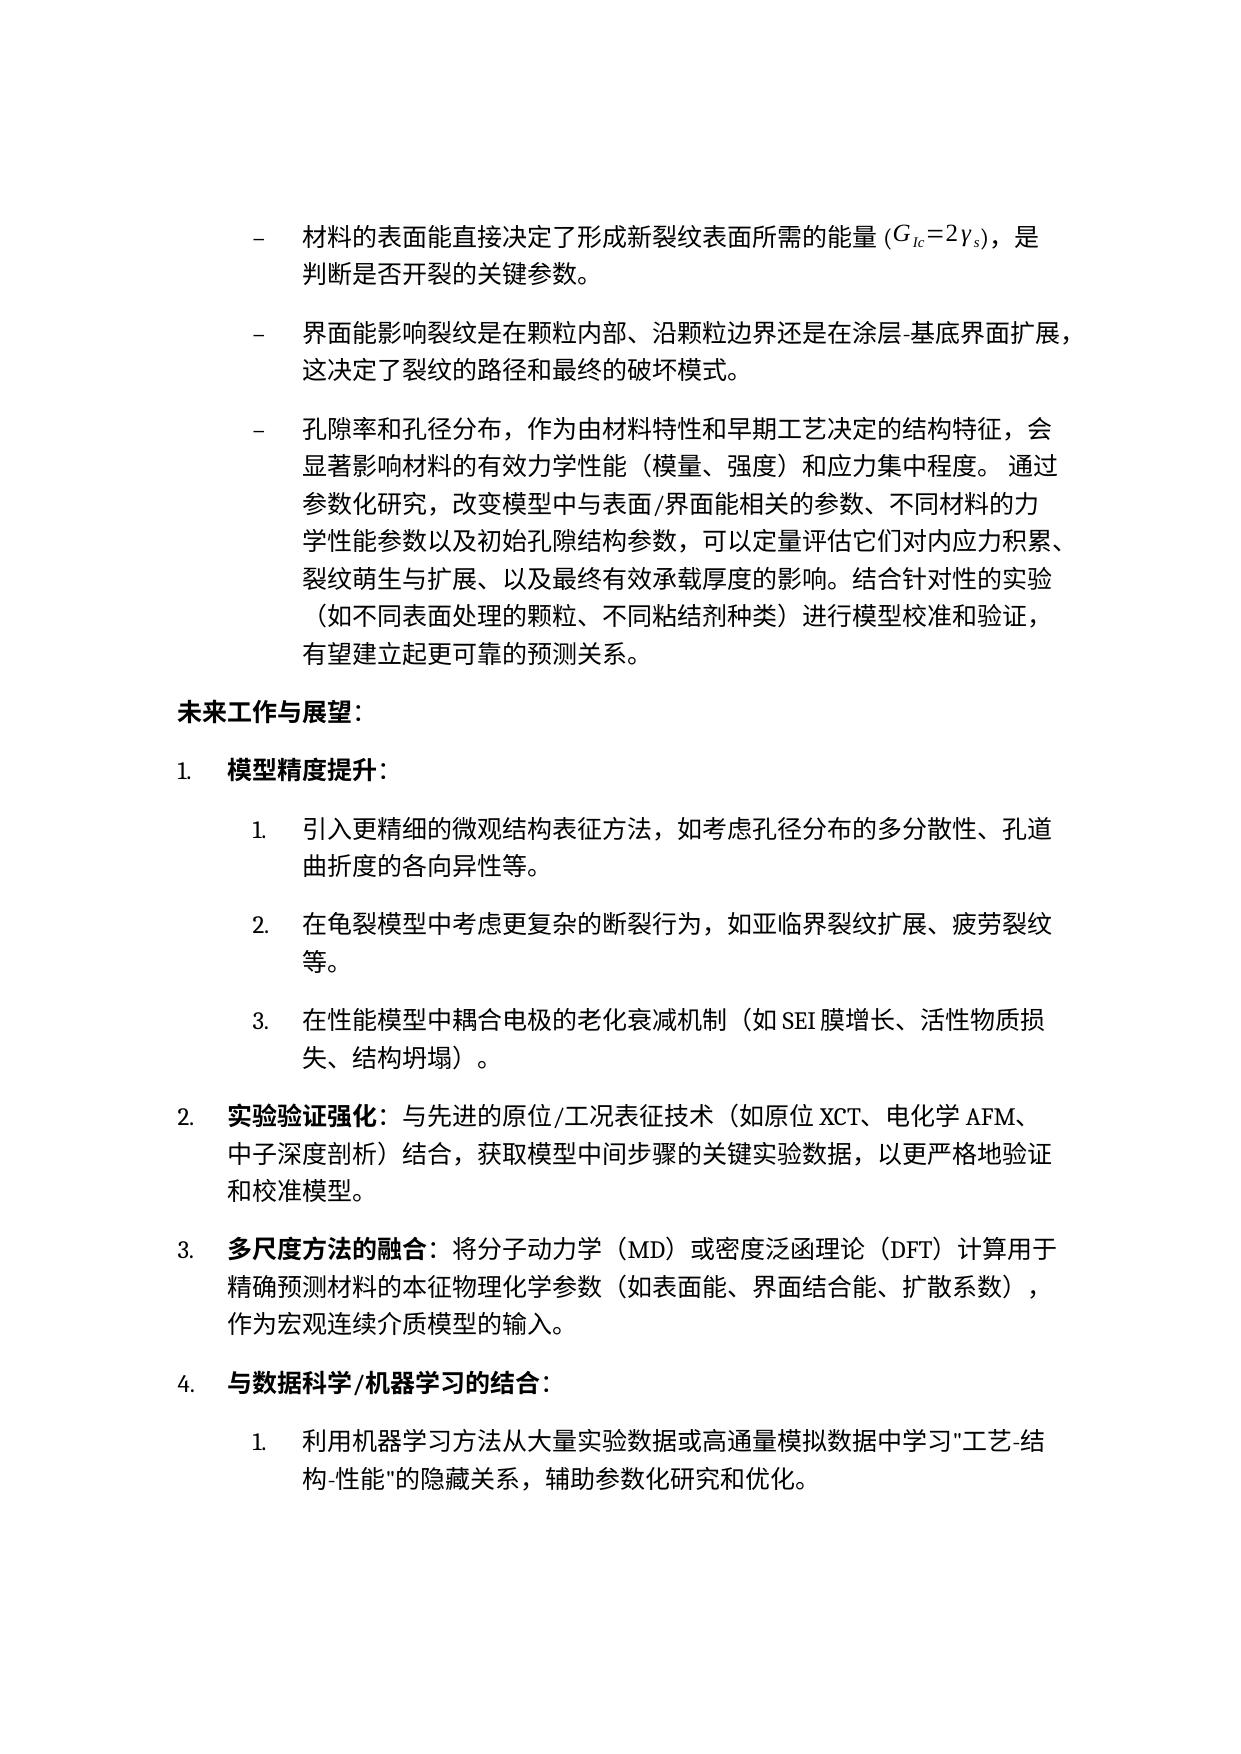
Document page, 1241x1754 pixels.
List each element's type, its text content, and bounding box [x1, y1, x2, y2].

list 多尺度方法的融合：将分子动力学（MD）或密度泛函理论（DFT）计算用于精确预测材料的本征物理化学参数（如表面能、界面结合能、扩散系数），作为宏观连续介质模型的输入。 [177, 1229, 1063, 1342]
text 未来工作与展望： [177, 692, 1063, 729]
list 模型精度提升： [177, 750, 1063, 788]
list 实验验证强化：与先进的原位/工况表征技术（如原位XCT、电化学AFM、中子深度剖析）结合，获取模型中间步骤的关键实验数据，以更严格地验证和校准模型。 [177, 1096, 1063, 1208]
list 在龟裂模型中考虑更复杂的断裂行为，如亚临界裂纹扩展、疲劳裂纹等。 [252, 904, 1063, 979]
list 界面能影响裂纹是在颗粒内部、沿颗粒边界还是在涂层-基底界面扩展，这决定了裂纹的路径和最终的破坏模式。 [252, 313, 1063, 388]
list 引入更精细的微观结构表征方法，如考虑孔径分布的多分散性、孔道曲折度的各向异性等。 [252, 808, 1063, 883]
list 与数据科学/机器学习的结合： [177, 1363, 1063, 1400]
list 孔隙率和孔径分布，作为由材料特性和早期工艺决定的结构特征，会显著影响材料的有效力学性能（模量、强度）和应力集中程度。 通过参数化研究，改变模型中与表面/界面能相关的参数、不同材料的力学性能参数以及初始孔隙结构参数，可以定量评估它们对内应力积累、裂纹萌生与扩展、以及最终有效承载厚度的影响。结合针对性的实验（如不同表面处理的颗粒、不同粘结剂种类）进行模型校准和验证，有望建立起更可靠的预测关系。 [252, 408, 1063, 671]
list 材料的表面能直接决定了形成新裂纹表面所需的能量 ()，是判断是否开裂的关键参数。 [252, 217, 1063, 292]
list 在性能模型中耦合电极的老化衰减机制（如SEI膜增长、活性物质损失、结构坍塌）。 [252, 1000, 1063, 1075]
list 利用机器学习方法从大量实验数据或高通量模拟数据中学习"工艺-结构-性能"的隐藏关系，辅助参数化研究和优化。 [252, 1421, 1063, 1496]
